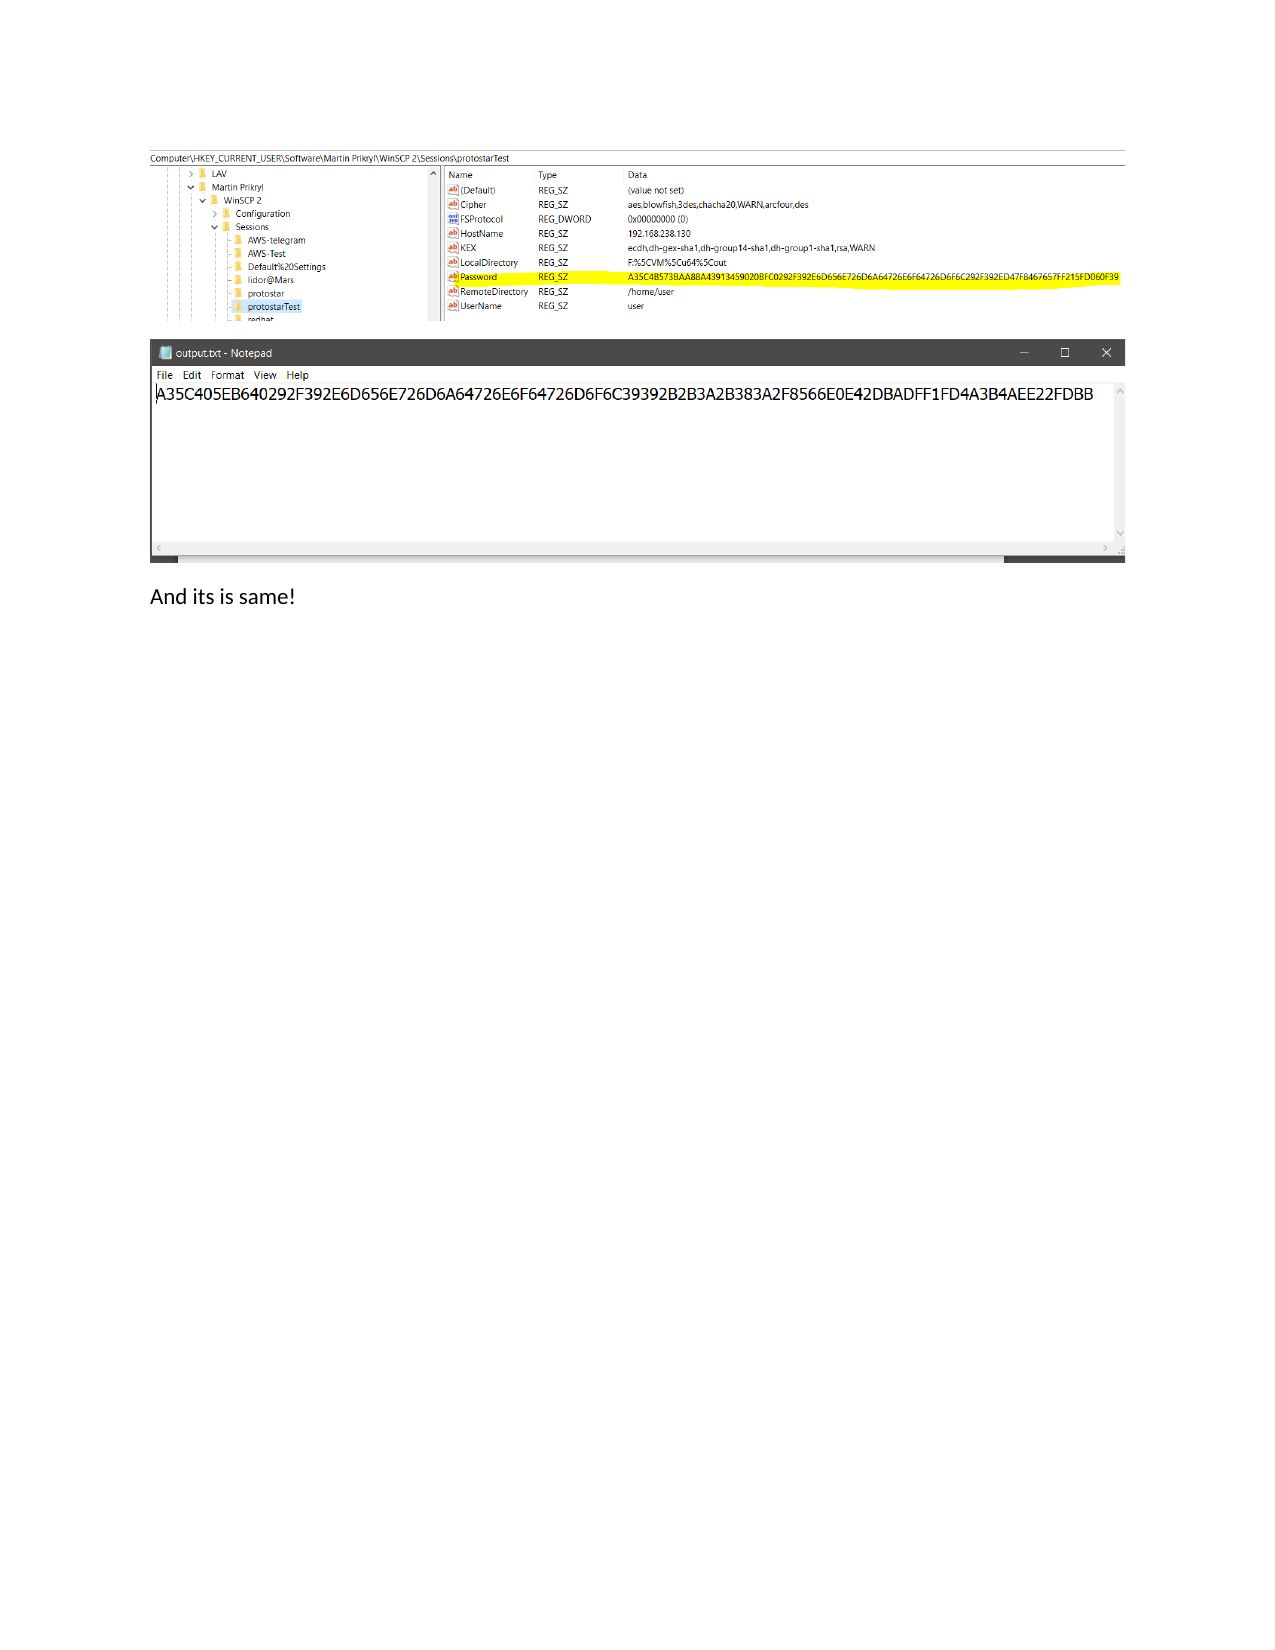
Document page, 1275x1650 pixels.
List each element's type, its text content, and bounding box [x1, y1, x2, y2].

picture [150, 339, 1125, 563]
picture [150, 150, 1125, 321]
text And its is same! [150, 582, 1125, 610]
